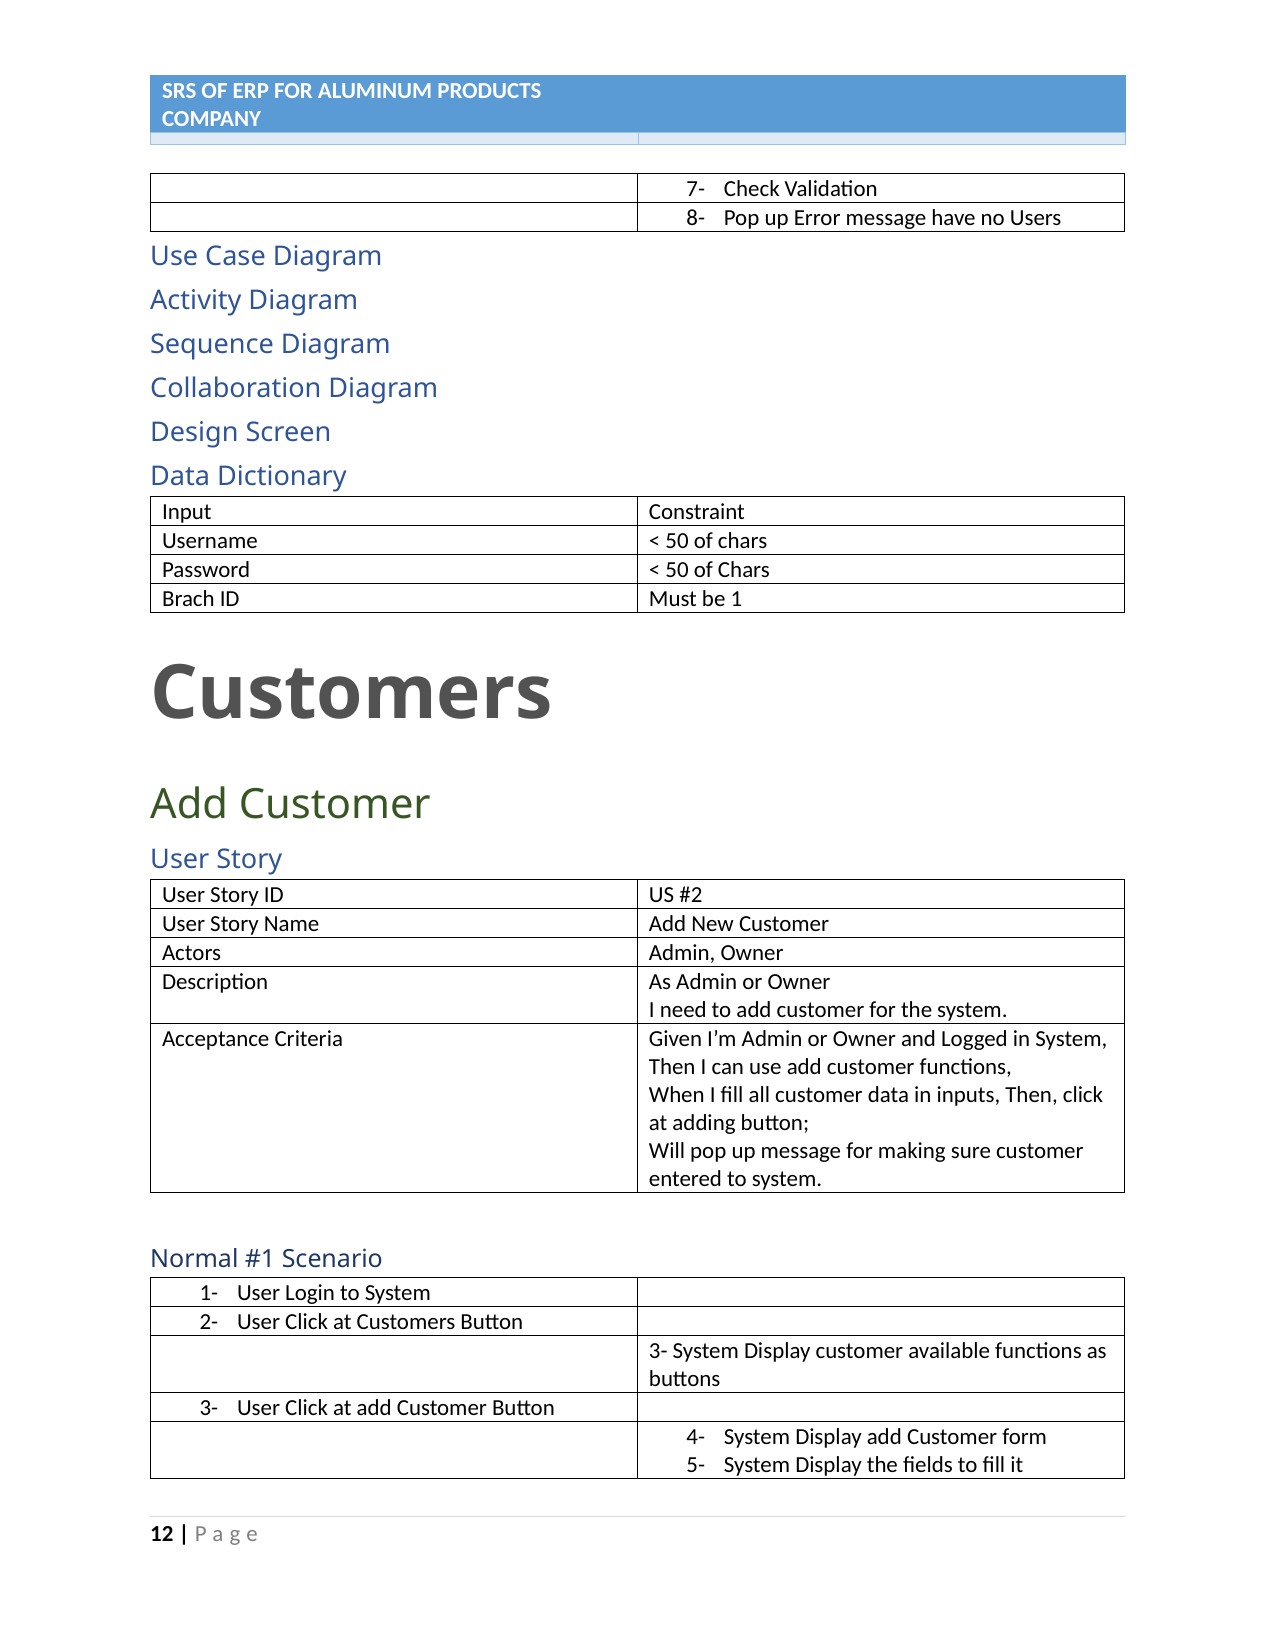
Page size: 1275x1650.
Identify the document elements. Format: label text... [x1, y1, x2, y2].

table_cell [151, 1422, 637, 1478]
table_cell Username [151, 526, 637, 554]
table_cell Acceptance Criteria [151, 1024, 637, 1192]
table_cell User Click at Customers Button [151, 1307, 637, 1335]
table_cell Actors [151, 938, 637, 966]
table_cell [638, 1393, 1124, 1421]
table_header Constraint [638, 497, 1124, 525]
table_cell System Display add Customer form System Display the fields to fill it [638, 1422, 1124, 1478]
table_header User Story ID [151, 880, 637, 908]
table_header Input [151, 497, 637, 525]
table_cell Add New Customer [638, 909, 1124, 937]
table_cell Brach ID [151, 584, 637, 612]
subtitle Data Dictionary [150, 456, 1125, 493]
subtitle Sequence Diagram [150, 324, 1125, 361]
table_cell [151, 174, 637, 202]
table_cell [151, 1336, 637, 1392]
subtitle User Story [150, 839, 1125, 876]
table_cell [638, 1307, 1124, 1335]
table_cell [151, 203, 637, 231]
table_cell As Admin or Owner I need to add customer for the system. [638, 967, 1124, 1023]
table_cell Admin, Owner [638, 938, 1124, 966]
subtitle Activity Diagram [150, 280, 1125, 317]
table_cell Must be 1 [638, 584, 1124, 612]
subtitle Design Screen [150, 412, 1125, 449]
subtitle Customers [150, 638, 1125, 741]
subtitle Add Customer [150, 774, 1125, 830]
subtitle Normal #1 Scenario [150, 1240, 1125, 1274]
table_cell < 50 of chars [638, 526, 1124, 554]
table_cell Check Validation [638, 174, 1124, 202]
table_cell Given I’m Admin or Owner and Logged in System, Then I can use add customer functions, When I fill all customer data in inputs, Then, click at adding button; Will pop up message for making sure customer entered to system. [638, 1024, 1124, 1192]
table_header US #2 [638, 880, 1124, 908]
table_cell < 50 of Chars [638, 555, 1124, 583]
table_cell User Story Name [151, 909, 637, 937]
table_cell Password [151, 555, 637, 583]
table_cell Pop up Error message have no Users [638, 203, 1124, 231]
table_cell User Click at add Customer Button [151, 1393, 637, 1421]
table_cell Description [151, 967, 637, 1023]
subtitle Collaboration Diagram [150, 368, 1125, 405]
table_header User Login to System [151, 1278, 637, 1306]
table_header [638, 1278, 1124, 1306]
subtitle Use Case Diagram [150, 236, 1125, 273]
table_cell 3- System Display customer available functions as buttons [638, 1336, 1124, 1392]
